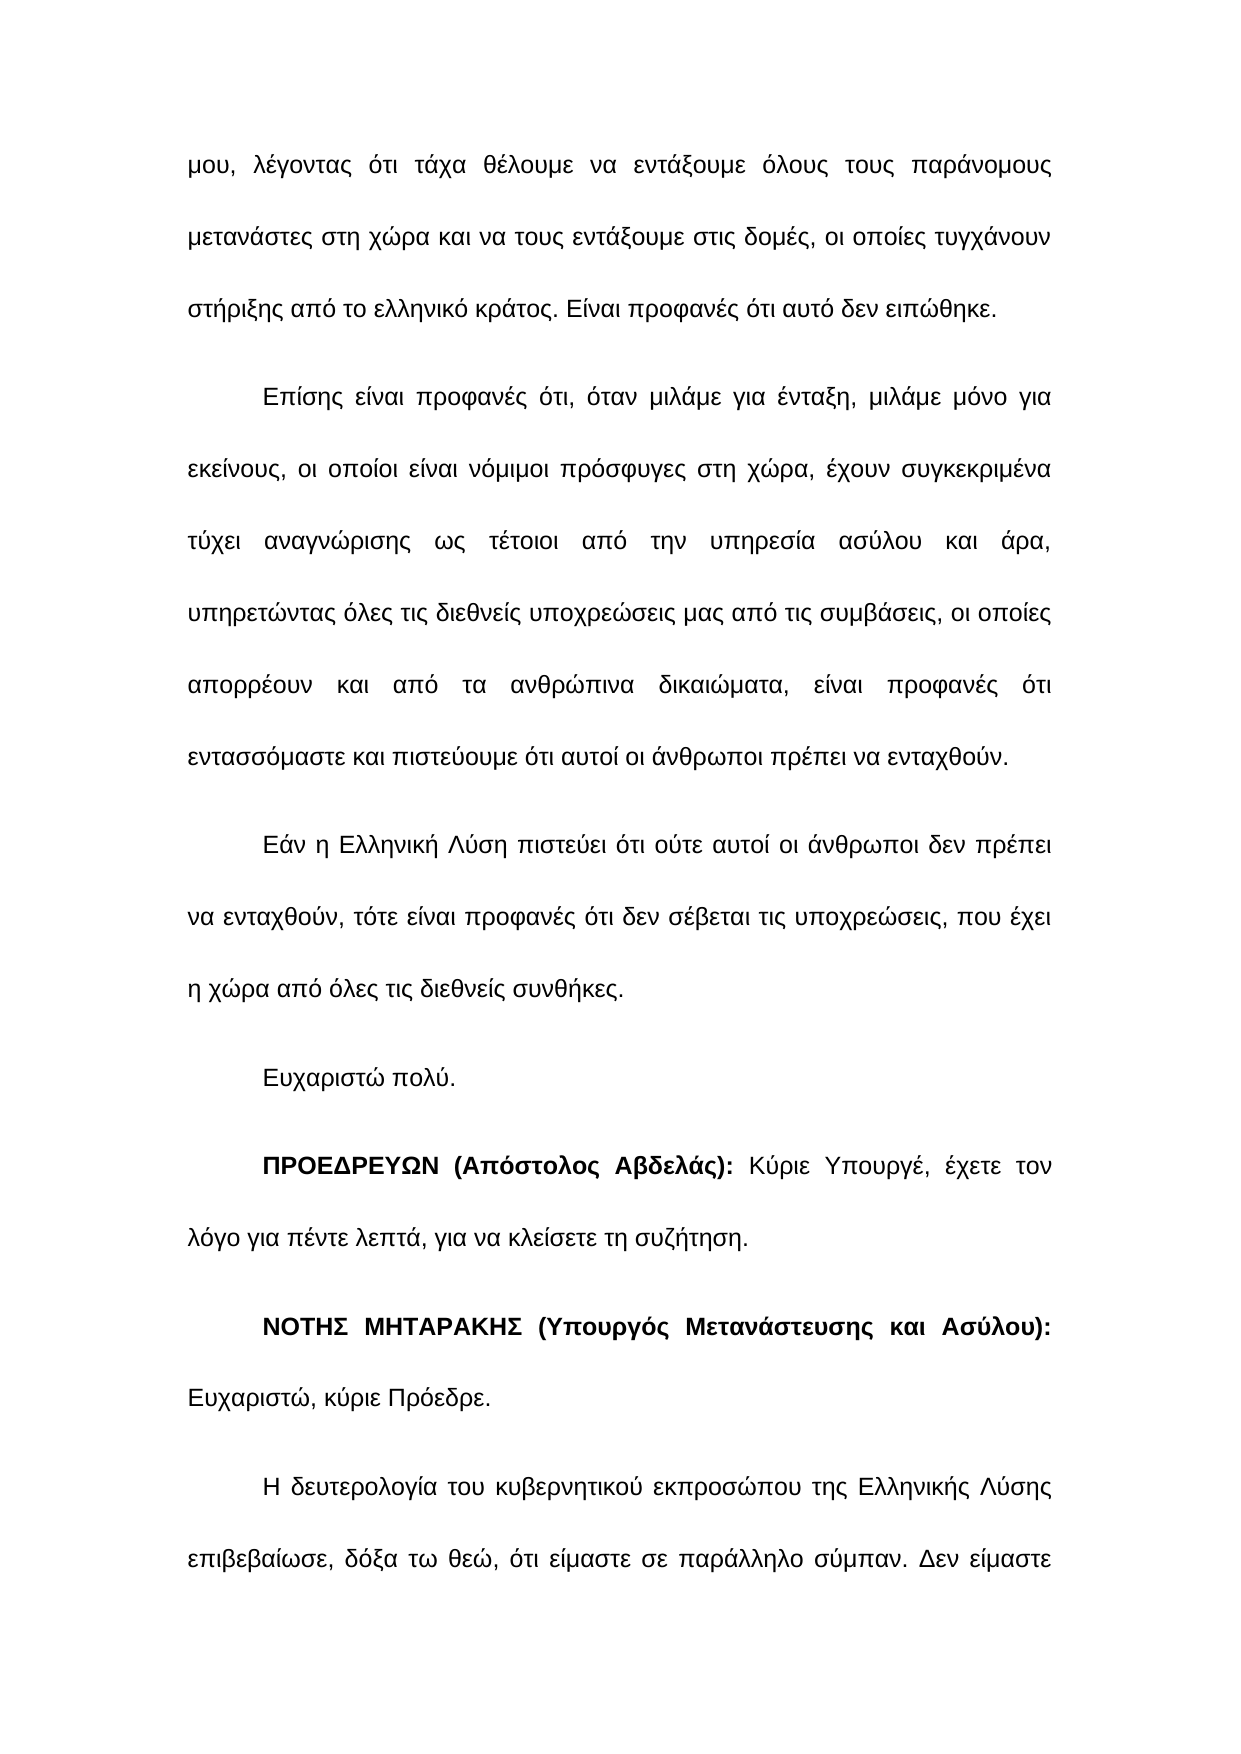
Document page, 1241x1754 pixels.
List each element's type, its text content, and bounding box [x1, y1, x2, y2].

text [187, 1472, 1053, 1572]
text Εάν η Ελληνική Λύση πιστεύει ότι ούτε αυτοί οι άνθρωποι δεν πρέπει να ενταχθούν, τότε είναι προφανές ότι δεν σέβεται τις υποχρεώσεις, που έχει η χώρα από όλες τις διεθνείς συνθήκες. [187, 830, 1053, 1003]
text ΠΡΟΕΔΡΕΥΩΝ (Απόστολος Αβδελάς): Κύριε Υπουργέ, έχετε τον λόγο για πέντε λεπτά, για να κλείσετε τη συζήτηση. [187, 1151, 1053, 1252]
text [187, 150, 1053, 322]
text Επίσης είναι προφανές ότι, όταν μιλάμε για ένταξη, μιλάμε μόνο για εκείνους, οι οποίοι είναι νόμιμοι πρόσφυγες στη χώρα, έχουν συγκεκριμένα τύχει αναγνώρισης ως τέτοιοι από την υπηρεσία ασύλου και άρα, υπηρετώντας όλες τις διεθνείς υποχρεώσεις μας από τις συμβάσεις, οι οποίες απορρέουν και από τα ανθρώπινα δικαιώματα, είναι προφανές ότι εντασσόμαστε και πιστεύουμε ότι αυτοί οι άνθρωποι πρέπει να ενταχθούν. [187, 382, 1053, 770]
text Ευχαριστώ πολύ. [187, 1062, 1053, 1091]
text ΝΟΤΗΣ ΜΗΤΑΡΑΚΗΣ (Υπουργός Μετανάστευσης και Ασύλου): Ευχαριστώ, κύριε Πρόεδρε. [187, 1311, 1053, 1412]
